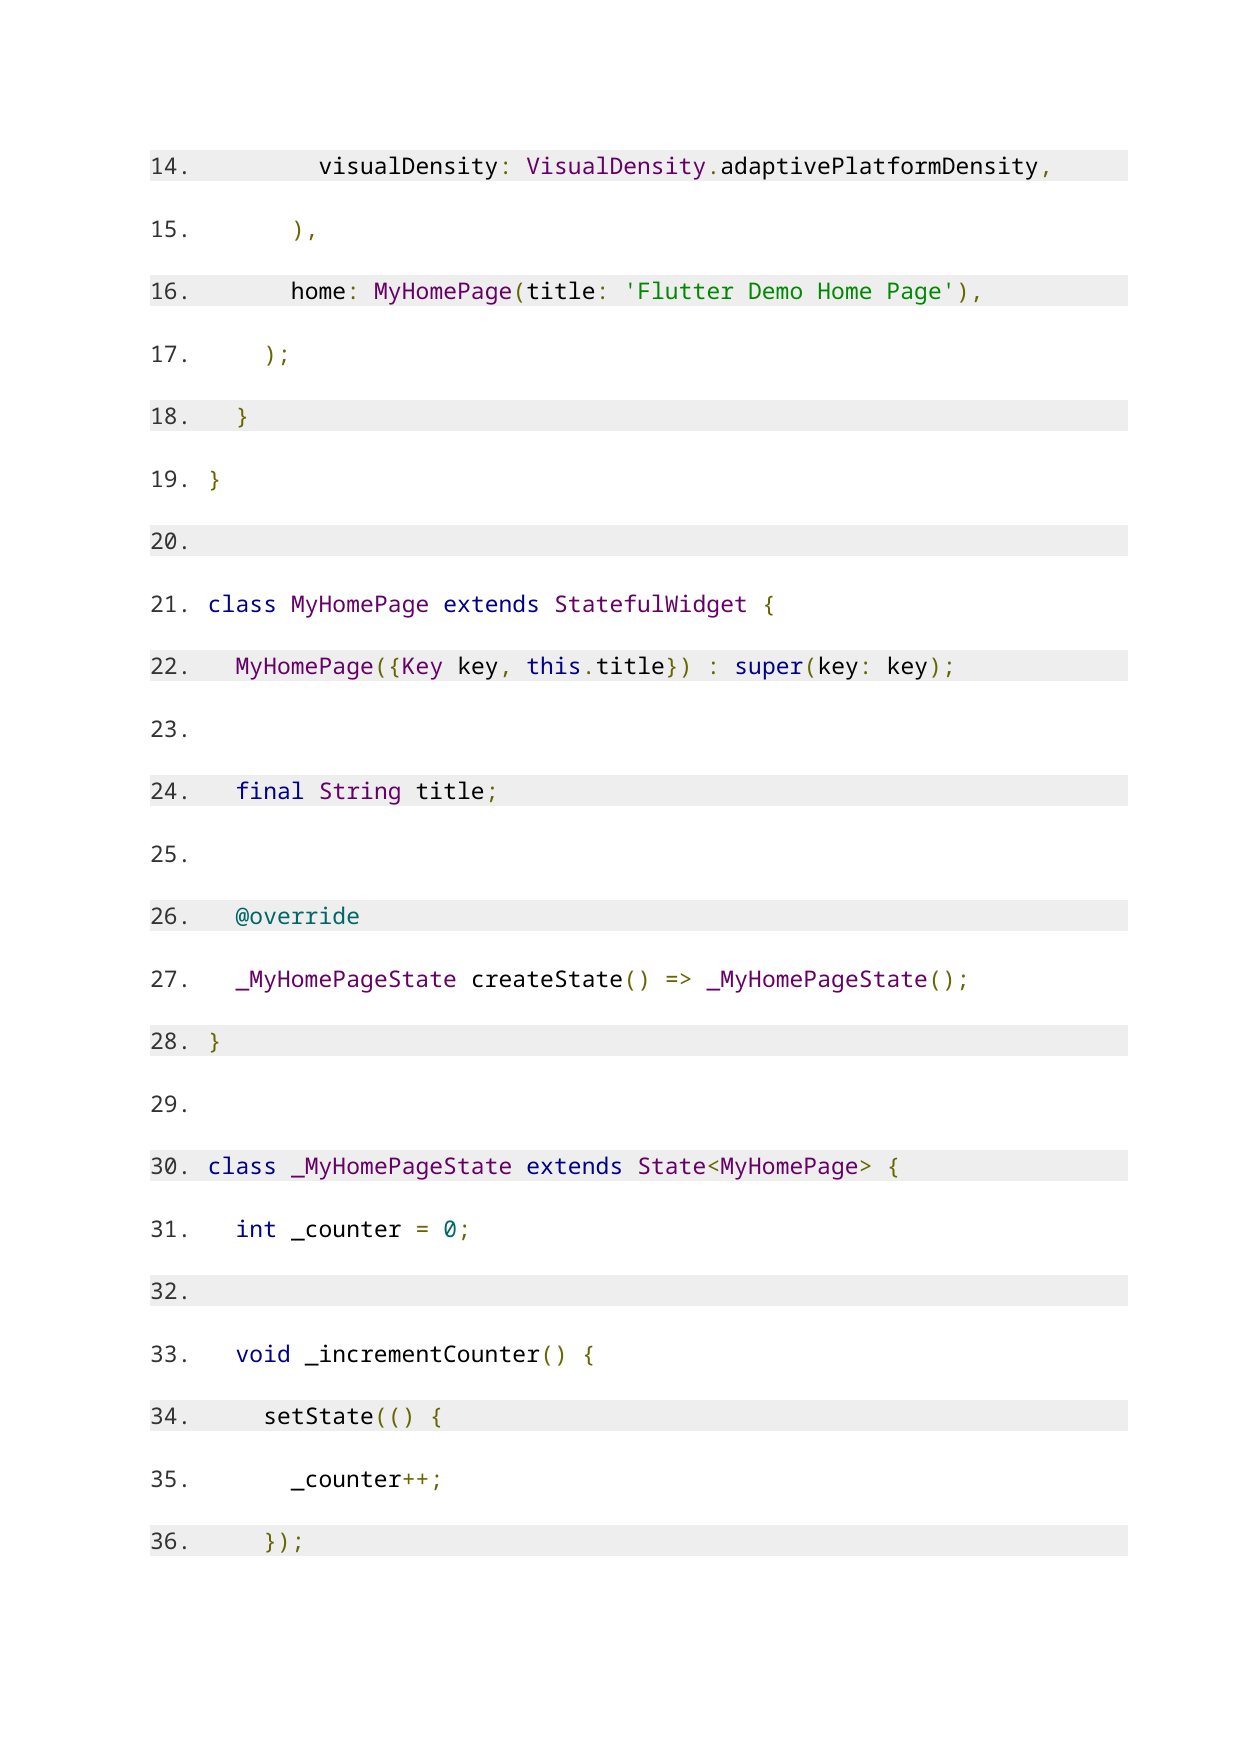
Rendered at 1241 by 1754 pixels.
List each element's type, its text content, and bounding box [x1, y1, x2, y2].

list ), [150, 212, 1128, 244]
list } [150, 1025, 1128, 1056]
list ); [150, 337, 1128, 369]
list home: MyHomePage(title: 'Flutter Demo Home Page'), [150, 275, 1128, 306]
list }); [150, 1525, 1128, 1556]
list } [150, 400, 1128, 431]
list class MyHomePage extends StatefulWidget { [150, 587, 1128, 619]
list _counter++; [150, 1462, 1128, 1494]
list } [150, 462, 1128, 494]
list MyHomePage({Key key, this.title}) : super(key: key); [150, 650, 1128, 681]
list void _incrementCounter() { [150, 1337, 1128, 1369]
list setState(() { [150, 1400, 1128, 1431]
list @override [150, 900, 1128, 931]
list final String title; [150, 775, 1128, 806]
list visualDensity: VisualDensity.adaptivePlatformDensity, [150, 150, 1128, 181]
list _MyHomePageState createState() => _MyHomePageState(); [150, 962, 1128, 994]
list int _counter = 0; [150, 1212, 1128, 1244]
list class _MyHomePageState extends State<MyHomePage> { [150, 1150, 1128, 1181]
